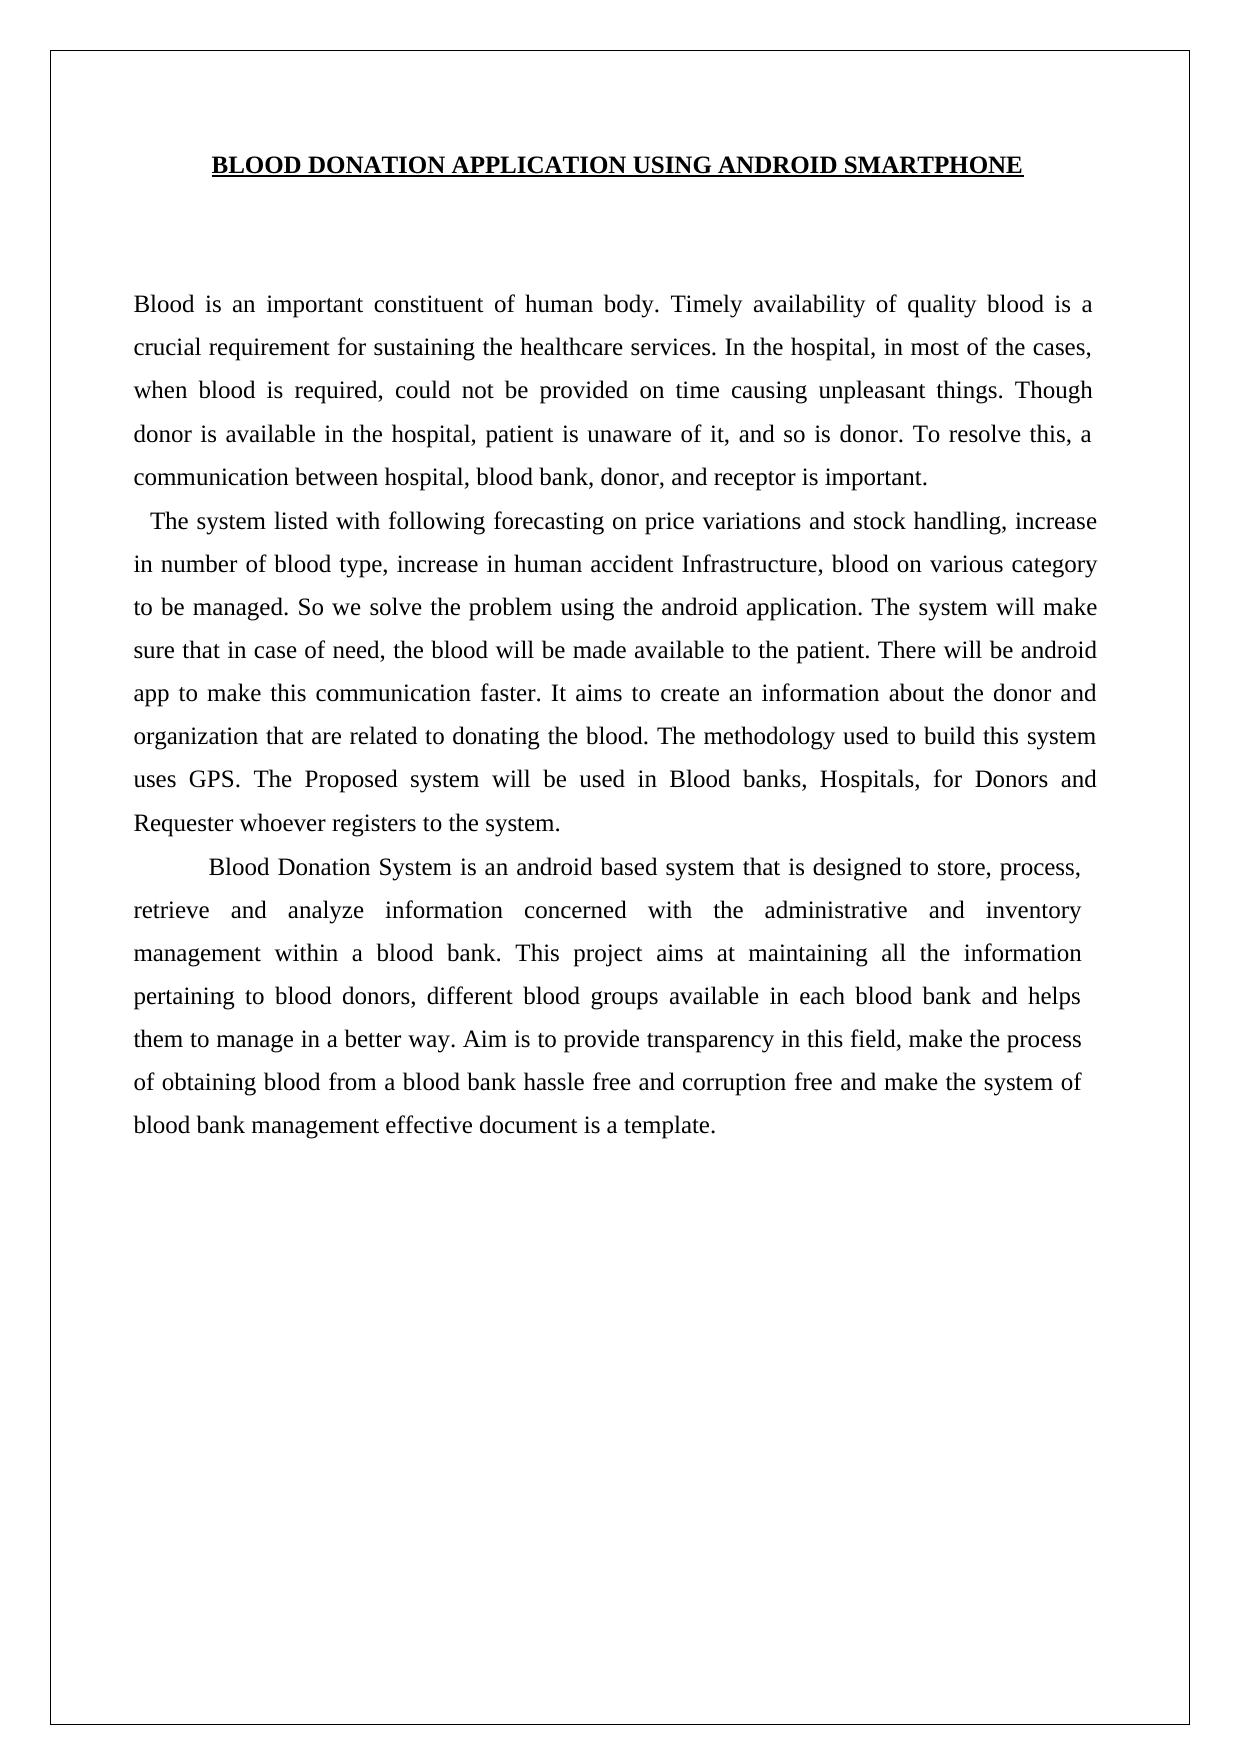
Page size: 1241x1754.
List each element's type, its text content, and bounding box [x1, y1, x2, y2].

text Blood is an important constituent of human body. Timely availability of quality blood is a crucial requirement for sustaining the healthcare services. In the hospital, in most of the cases, when blood is required, could not be provided on time causing unpleasant things. Though donor is available in the hospital, patient is unaware of it, and so is donor. To resolve this, a communication between hospital, blood bank, donor, and receptor is important. [133, 289, 1094, 491]
text The system listed with following forecasting on price variations and stock handling, increase in number of blood type, increase in human accident Infrastructure, blood on various category to be managed. So we solve the problem using the android application. The system will make sure that in case of need, the blood will be made available to the patient. There will be android app to make this communication faster. It aims to create an information about the donor and organization that are related to donating the blood. The methodology used to build this system uses GPS. The Proposed system will be used in Blood banks, Hospitals, for Donors and Requester whoever registers to the system. [133, 506, 1098, 836]
text Blood Donation System is an android based system that is designed to store, process, retrieve and analyze information concerned with the administrative and inventory management within a blood bank. This project aims at maintaining all the information pertaining to blood donors, different blood groups available in each blood bank and helps them to manage in a better way. Aim is to provide transparency in this field, make the process of obtaining blood from a blood bank hassle free and corruption free and make the system of blood bank management effective document is a template. [133, 852, 1083, 1139]
text BLOOD DONATION APPLICATION USING ANDROID SMARTPHONE [211, 150, 1111, 179]
